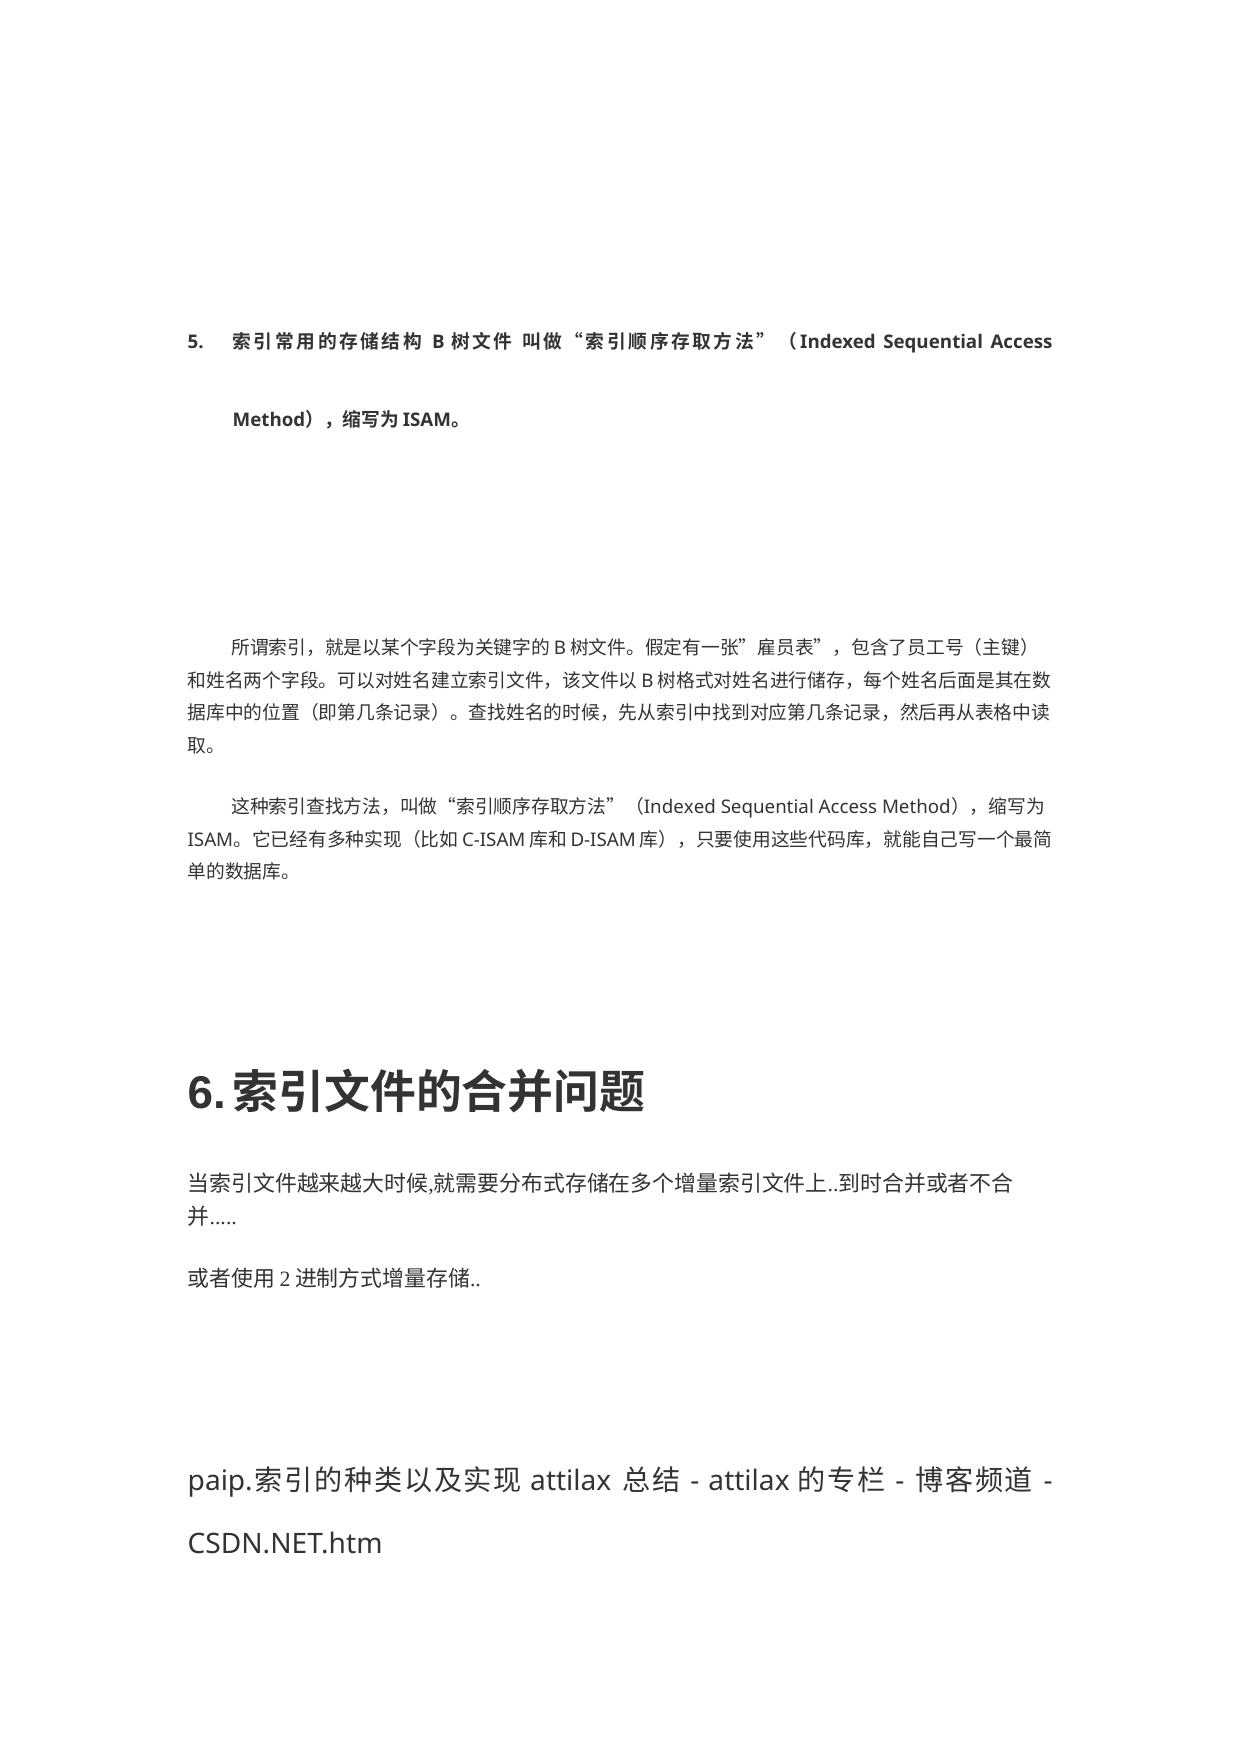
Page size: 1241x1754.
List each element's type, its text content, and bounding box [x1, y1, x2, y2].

text paip.索引的种类以及实现attilax 总结 - attilax的专栏 - 博客频道 - CSDN.NET.htm [187, 1445, 1053, 1575]
subtitle 索引文件的合并问题 [187, 1039, 1053, 1137]
text 所谓索引，就是以某个字段为关键字的B树文件。假定有一张”雇员表”，包含了员工号（主键）和姓名两个字段。可以对姓名建立索引文件，该文件以B树格式对姓名进行储存，每个姓名后面是其在数据库中的位置（即第几条记录）。查找姓名的时候，先从索引中找到对应第几条记录，然后再从表格中读取。 [187, 630, 1053, 760]
text 或者使用2进制方式增量存储.. [187, 1260, 1053, 1293]
subtitle 索引常用的存储结构 B树文件 叫做“索引顺序存取方法”（Indexed Sequential Access Method），缩写为ISAM。 [187, 324, 1053, 434]
text 这种索引查找方法，叫做“索引顺序存取方法”（Indexed Sequential Access Method），缩写为ISAM。它已经有多种实现（比如C-ISAM库和D-ISAM库），只要使用这些代码库，就能自己写一个最简单的数据库。 [187, 789, 1053, 887]
text 当索引文件越来越大时候,就需要分布式存储在多个增量索引文件上..到时合并或者不合并..... [187, 1166, 1053, 1231]
